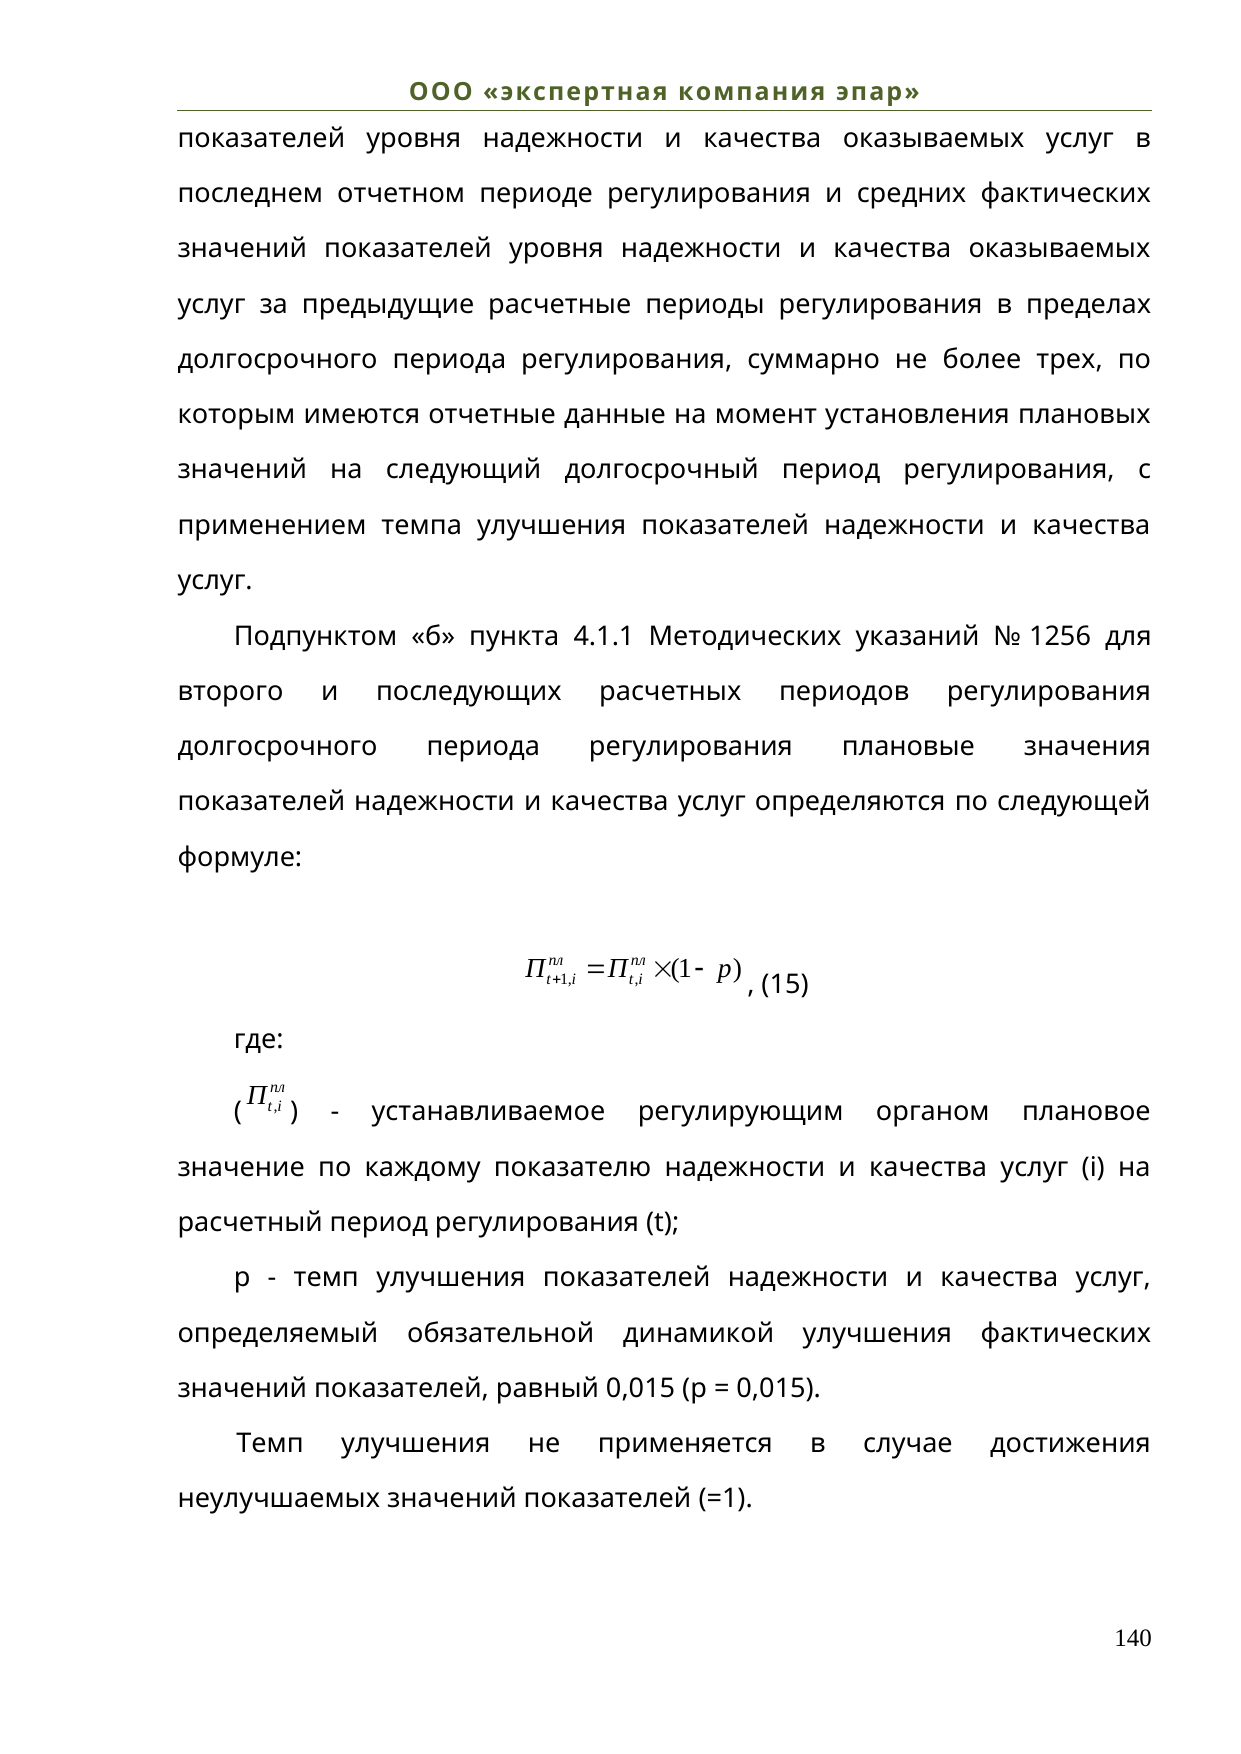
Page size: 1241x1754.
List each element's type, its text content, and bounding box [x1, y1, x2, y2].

text Подпунктом «б» пункта 4.1.1 Методических указаний № 1256 для второго и последующих расчетных периодов регулирования долгосрочного периода регулирования плановые значения показателей надежности и качества услуг определяются по следующей формуле: [177, 616, 1152, 874]
text Темп улучшения не применяется в случае достижения неулучшаемых значений показателей (=1). [177, 1424, 1152, 1516]
text где: [177, 1020, 1152, 1057]
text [177, 118, 1152, 597]
text , (15) [177, 948, 1152, 1001]
text () - устанавливаемое регулирующим органом плановое значение по каждому показателю надежности и качества услуг (i) на расчетный период регулирования (t); [177, 1075, 1152, 1239]
text p - темп улучшения показателей надежности и качества услуг, определяемый обязательной динамикой улучшения фактических значений показателей, равный 0,015 (p = 0,015). [177, 1258, 1152, 1405]
